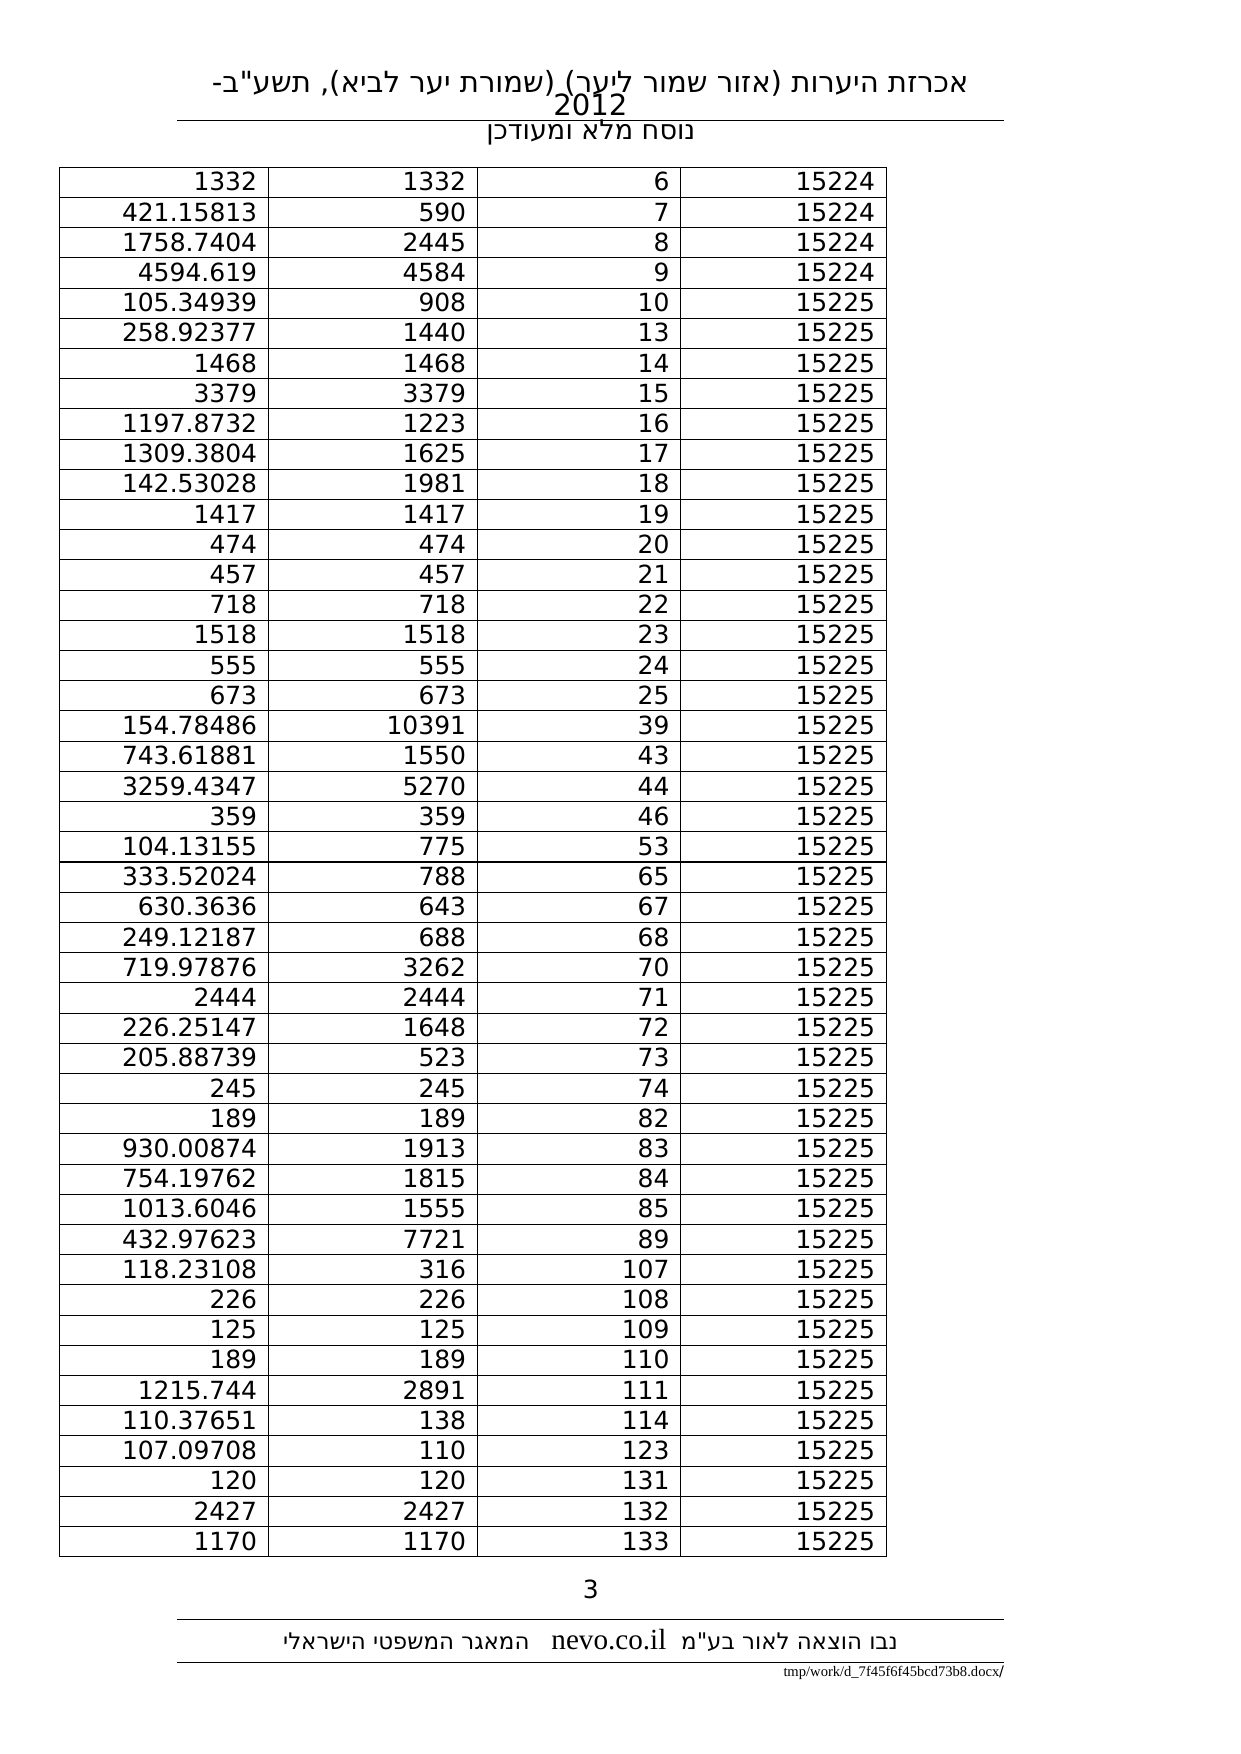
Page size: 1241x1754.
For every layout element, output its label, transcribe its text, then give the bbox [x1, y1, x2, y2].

table_cell 15225 [681, 1346, 886, 1375]
table_cell 16 [478, 409, 680, 438]
table_cell 84 [478, 1165, 680, 1194]
table_cell 1223 [269, 409, 477, 438]
table_cell 125 [269, 1316, 477, 1345]
table_cell 142.53028 [60, 470, 268, 499]
table_cell 245 [60, 1074, 268, 1103]
table_cell 15224 [681, 258, 886, 287]
table_cell 15225 [681, 772, 886, 801]
table_cell 44 [478, 772, 680, 801]
table_cell 17 [478, 440, 680, 469]
table_cell 15225 [681, 1467, 886, 1496]
table_cell 718 [60, 591, 268, 620]
table_cell 2444 [269, 983, 477, 1012]
table_cell 2427 [60, 1497, 268, 1526]
table_cell 1013.6046 [60, 1195, 268, 1224]
table_cell 7721 [269, 1225, 477, 1254]
table_cell 258.92377 [60, 319, 268, 348]
table_cell 555 [60, 651, 268, 680]
table_cell 15225 [681, 621, 886, 650]
table_cell 15225 [681, 349, 886, 378]
table_cell 46 [478, 802, 680, 831]
table_cell 15224 [681, 168, 886, 197]
table_cell 1197.8732 [60, 409, 268, 438]
table_cell 114 [478, 1406, 680, 1435]
table_cell 3262 [269, 953, 477, 982]
table_cell 15225 [681, 1255, 886, 1284]
table_cell 15225 [681, 1074, 886, 1103]
table_cell 788 [269, 863, 477, 892]
table_cell 108 [478, 1285, 680, 1314]
table_cell 189 [60, 1104, 268, 1133]
table_cell 359 [269, 802, 477, 831]
table_cell 359 [60, 802, 268, 831]
table_cell 754.19762 [60, 1165, 268, 1194]
table_cell 2444 [60, 983, 268, 1012]
table_cell 15225 [681, 560, 886, 589]
table_cell 43 [478, 742, 680, 771]
table_cell 1550 [269, 742, 477, 771]
table_cell 72 [478, 1014, 680, 1043]
table_cell 70 [478, 953, 680, 982]
table_cell 673 [60, 681, 268, 710]
table_cell 1518 [269, 621, 477, 650]
table_cell 15225 [681, 1406, 886, 1435]
table_cell 457 [269, 560, 477, 589]
table_cell 15225 [681, 1436, 886, 1466]
table_cell 249.12187 [60, 923, 268, 952]
table_cell 457 [60, 560, 268, 589]
table_cell 1758.7404 [60, 228, 268, 257]
table_cell 590 [269, 198, 477, 227]
table_cell 421.15813 [60, 198, 268, 227]
table_cell 1981 [269, 470, 477, 499]
table_cell 1170 [60, 1527, 268, 1556]
table_cell 15225 [681, 923, 886, 952]
table_cell 316 [269, 1255, 477, 1284]
table_cell 14 [478, 349, 680, 378]
table_cell 1468 [269, 349, 477, 378]
table_cell 15225 [681, 832, 886, 861]
table_cell 133 [478, 1527, 680, 1556]
table_cell 24 [478, 651, 680, 680]
table_cell 226 [269, 1285, 477, 1314]
table_cell 71 [478, 983, 680, 1012]
table_cell 15225 [681, 983, 886, 1012]
table_cell 110 [478, 1346, 680, 1375]
table_cell 1625 [269, 440, 477, 469]
table_cell 630.3636 [60, 893, 268, 922]
table_cell 15225 [681, 379, 886, 408]
table_cell 107.09708 [60, 1436, 268, 1466]
table_cell 15225 [681, 470, 886, 499]
table_cell 15225 [681, 1165, 886, 1194]
table_cell 15225 [681, 319, 886, 348]
table_cell 15225 [681, 591, 886, 620]
table_cell 1170 [269, 1527, 477, 1556]
table_cell 9 [478, 258, 680, 287]
table_cell 53 [478, 832, 680, 861]
table_cell 2445 [269, 228, 477, 257]
table_cell 23 [478, 621, 680, 650]
table_cell 523 [269, 1044, 477, 1073]
table_cell 7 [478, 198, 680, 227]
table_cell 132 [478, 1497, 680, 1526]
table_cell 226 [60, 1285, 268, 1314]
table_cell 154.78486 [60, 711, 268, 741]
table_cell 85 [478, 1195, 680, 1224]
table_cell 333.52024 [60, 863, 268, 892]
table_cell 15225 [681, 1527, 886, 1556]
table_cell 74 [478, 1074, 680, 1103]
table_cell 5270 [269, 772, 477, 801]
table_cell 65 [478, 863, 680, 892]
table_cell 15225 [681, 409, 886, 438]
table_cell 73 [478, 1044, 680, 1073]
table_cell 189 [269, 1346, 477, 1375]
table_cell 19 [478, 500, 680, 529]
table_cell 189 [60, 1346, 268, 1375]
table_cell 110.37651 [60, 1406, 268, 1435]
table_cell 111 [478, 1376, 680, 1405]
table_cell 2427 [269, 1497, 477, 1526]
table_cell 21 [478, 560, 680, 589]
table_cell 39 [478, 711, 680, 741]
table_cell 1215.744 [60, 1376, 268, 1405]
table_cell 1332 [269, 168, 477, 197]
table_cell 775 [269, 832, 477, 861]
table_cell 25 [478, 681, 680, 710]
table_cell 15225 [681, 863, 886, 892]
table_cell 10391 [269, 711, 477, 741]
table_cell 3379 [269, 379, 477, 408]
table_cell 2891 [269, 1376, 477, 1405]
table_cell 474 [269, 530, 477, 559]
table_cell 3259.4347 [60, 772, 268, 801]
table_cell 1417 [60, 500, 268, 529]
table_cell 67 [478, 893, 680, 922]
table_cell 15225 [681, 711, 886, 741]
table_cell 15225 [681, 1376, 886, 1405]
table_cell 15225 [681, 440, 886, 469]
table_cell 1815 [269, 1165, 477, 1194]
table_cell 120 [60, 1467, 268, 1496]
table_cell 15225 [681, 893, 886, 922]
table_cell 15224 [681, 228, 886, 257]
table_cell 718 [269, 591, 477, 620]
table_cell 1309.3804 [60, 440, 268, 469]
table_cell 555 [269, 651, 477, 680]
table_cell 15 [478, 379, 680, 408]
table_cell 22 [478, 591, 680, 620]
table_cell 719.97876 [60, 953, 268, 982]
table_cell 15225 [681, 530, 886, 559]
table_cell 13 [478, 319, 680, 348]
table_cell 15225 [681, 651, 886, 680]
table_cell 15225 [681, 1104, 886, 1133]
table_cell 1518 [60, 621, 268, 650]
table_cell 474 [60, 530, 268, 559]
table_cell 82 [478, 1104, 680, 1133]
table_cell 1332 [60, 168, 268, 197]
table_cell 131 [478, 1467, 680, 1496]
table_cell 743.61881 [60, 742, 268, 771]
table_cell 1555 [269, 1195, 477, 1224]
table_cell 118.23108 [60, 1255, 268, 1284]
table_cell 20 [478, 530, 680, 559]
table_cell 643 [269, 893, 477, 922]
table_cell 245 [269, 1074, 477, 1103]
table_cell 15225 [681, 742, 886, 771]
table_cell 120 [269, 1467, 477, 1496]
table_cell 189 [269, 1104, 477, 1133]
table_cell 15225 [681, 802, 886, 831]
table_cell 432.97623 [60, 1225, 268, 1254]
table_cell 15225 [681, 681, 886, 710]
table_cell 4584 [269, 258, 477, 287]
table_cell 205.88739 [60, 1044, 268, 1073]
table_cell 3379 [60, 379, 268, 408]
table_cell 10 [478, 289, 680, 318]
table_cell 930.00874 [60, 1134, 268, 1163]
table_cell 15225 [681, 1225, 886, 1254]
table_cell 15225 [681, 500, 886, 529]
table_cell 8 [478, 228, 680, 257]
table_cell 15225 [681, 289, 886, 318]
table_cell 104.13155 [60, 832, 268, 861]
table_cell 107 [478, 1255, 680, 1284]
table_cell 105.34939 [60, 289, 268, 318]
table_cell 89 [478, 1225, 680, 1254]
table_cell 1417 [269, 500, 477, 529]
table_cell 68 [478, 923, 680, 952]
table_cell 123 [478, 1436, 680, 1466]
table_cell 138 [269, 1406, 477, 1435]
table_cell 1648 [269, 1014, 477, 1043]
table_cell 908 [269, 289, 477, 318]
table_cell 15225 [681, 953, 886, 982]
table_cell 15224 [681, 198, 886, 227]
table_cell 226.25147 [60, 1014, 268, 1043]
table_cell 673 [269, 681, 477, 710]
table_cell 18 [478, 470, 680, 499]
table_cell 15225 [681, 1134, 886, 1163]
table_cell 125 [60, 1316, 268, 1345]
table_cell 15225 [681, 1316, 886, 1345]
table_cell 1468 [60, 349, 268, 378]
table_cell 15225 [681, 1195, 886, 1224]
table_cell 6 [478, 168, 680, 197]
table_cell 15225 [681, 1044, 886, 1073]
table_cell 15225 [681, 1014, 886, 1043]
table_cell 109 [478, 1316, 680, 1345]
table_cell 1913 [269, 1134, 477, 1163]
table_cell 15225 [681, 1285, 886, 1314]
table_cell 15225 [681, 1497, 886, 1526]
table_cell 110 [269, 1436, 477, 1466]
table_cell 83 [478, 1134, 680, 1163]
table_cell 4594.619 [60, 258, 268, 287]
table_cell 1440 [269, 319, 477, 348]
table_cell 688 [269, 923, 477, 952]
